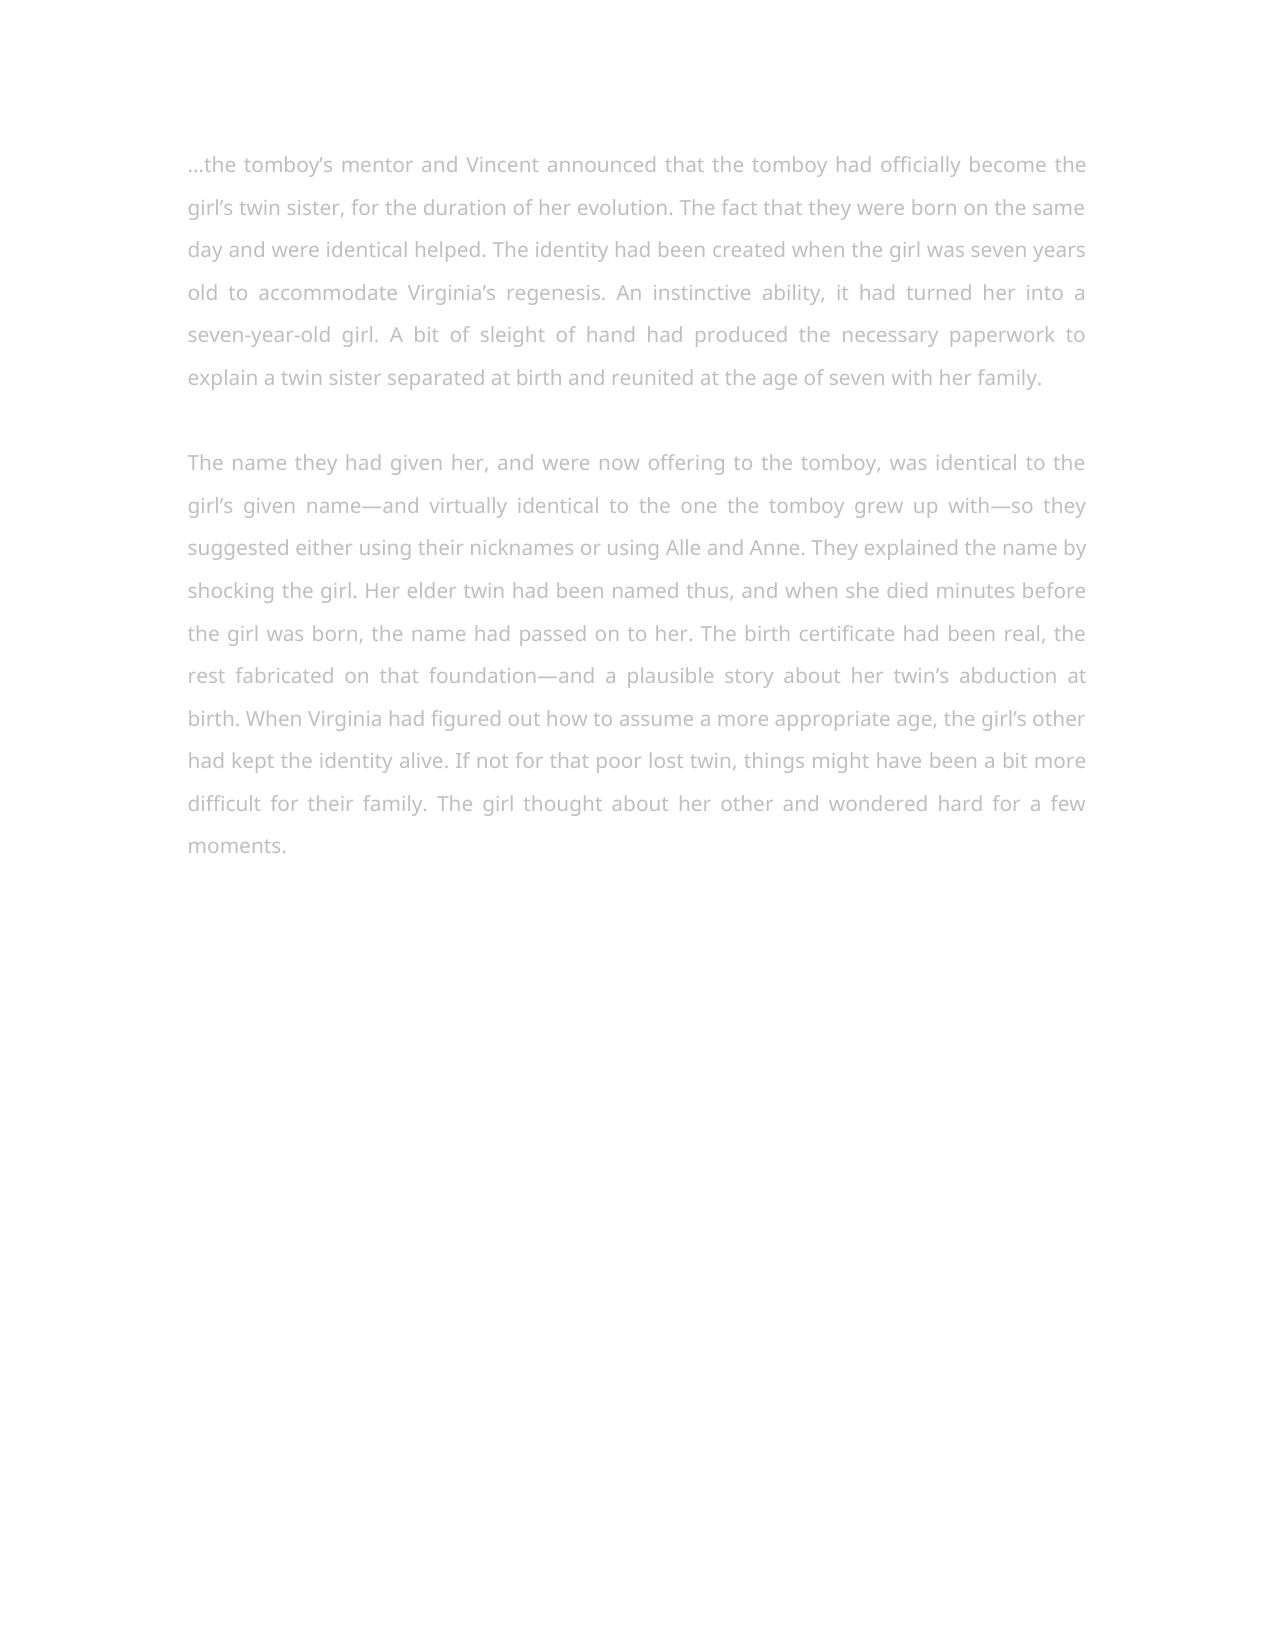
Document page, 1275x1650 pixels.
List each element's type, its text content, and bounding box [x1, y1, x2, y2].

text …the tomboy’s mentor and Vincent announced that the tomboy had officially become the girl’s twin sister, for the duration of her evolution. The fact that they were born on the same day and were identical helped. The identity had been created when the girl was seven years old to accommodate Virginia’s regenesis. An instinctive ability, it had turned her into a seven-year-old girl. A bit of sleight of hand had produced the necessary paperwork to explain a twin sister separated at birth and reunited at the age of seven with her family. [187, 150, 1087, 391]
text The name they had given her, and were now offering to the tomboy, was identical to the girl’s given name—and virtually identical to the one the tomboy grew up with—so they suggested either using their nicknames or using Alle and Anne. They explained the name by shocking the girl. Her elder twin had been named thus, and when she died minutes before the girl was born, the name had passed on to her. The birth certificate had been real, the rest fabricated on that foundation—and a plausible story about her twin’s abduction at birth. When Virginia had figured out how to assume a more appropriate age, the girl’s other had kept the identity alive. If not for that poor lost twin, things might have been a bit more difficult for their family. The girl thought about her other and wondered hard for a few moments. [187, 448, 1087, 860]
